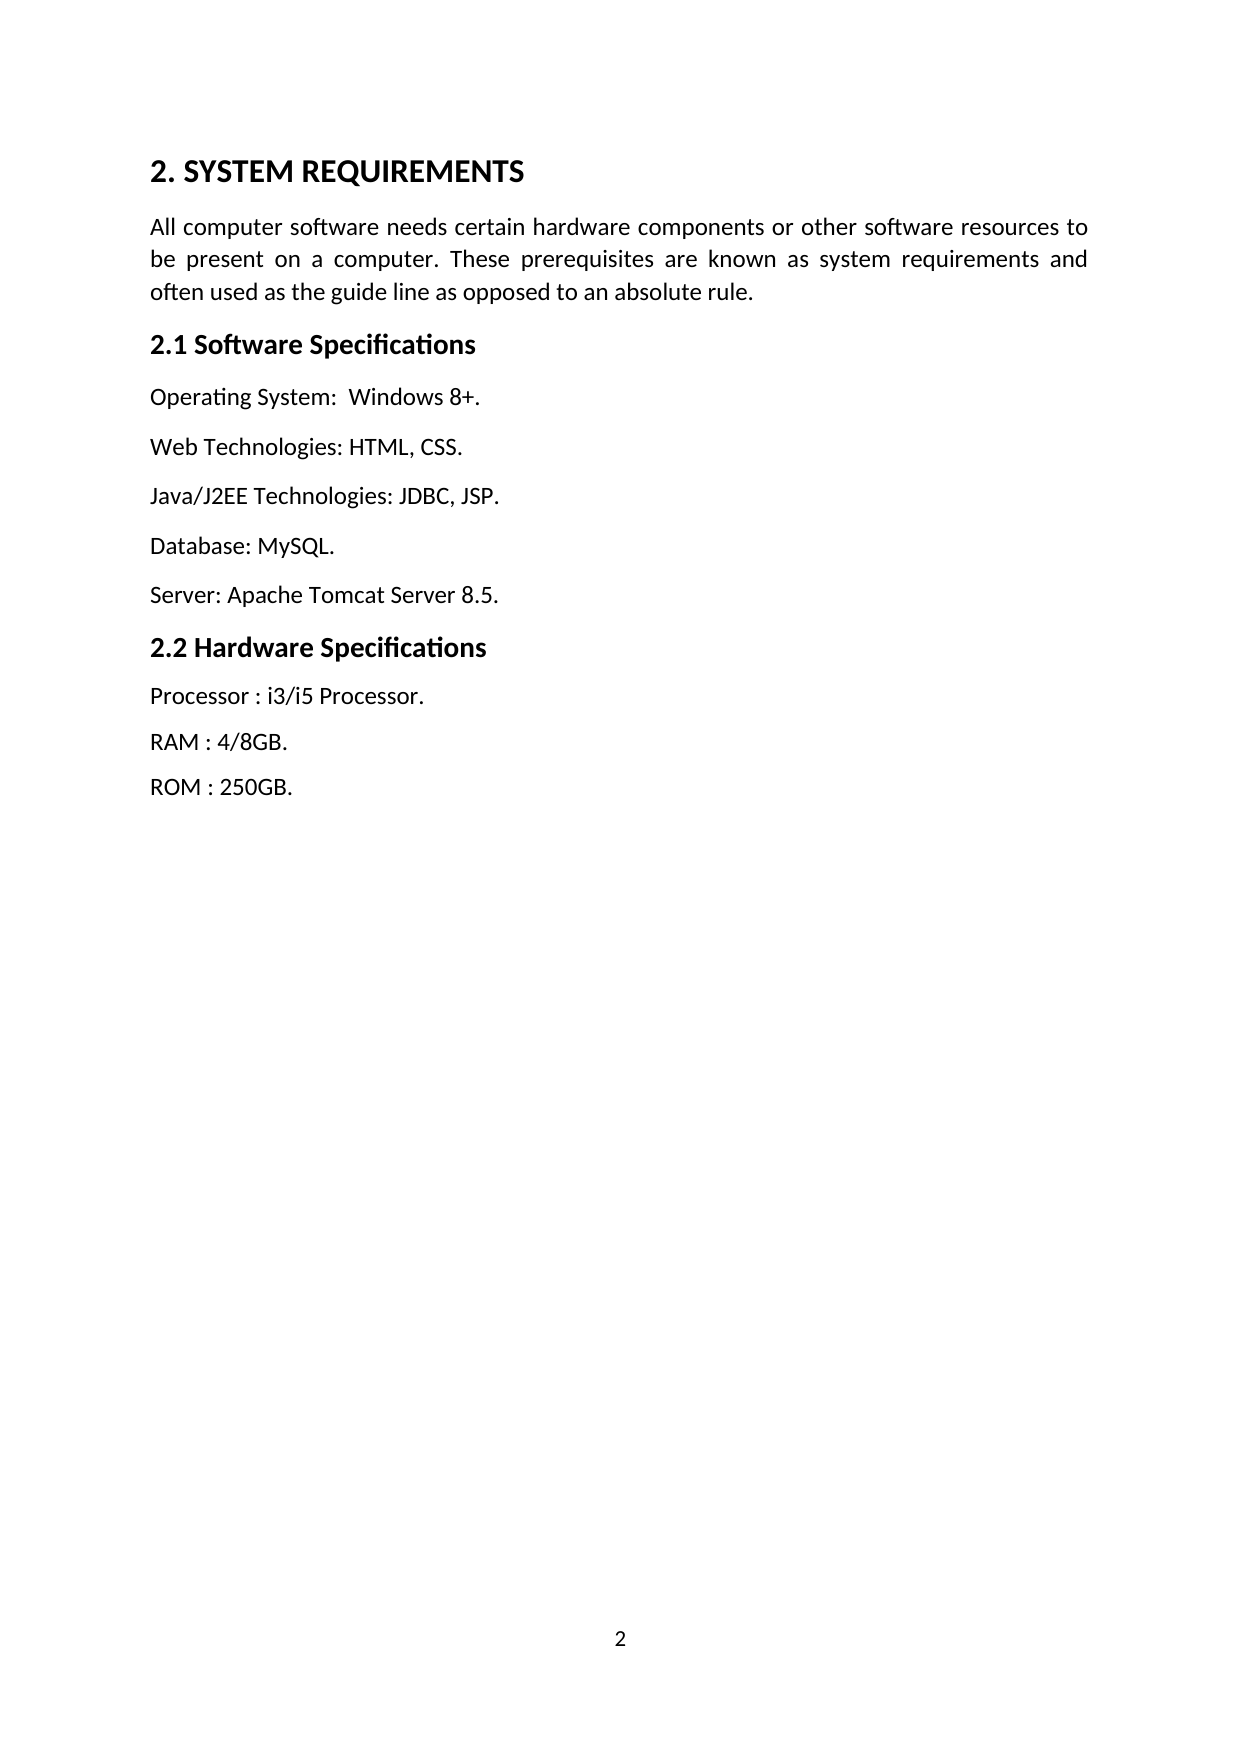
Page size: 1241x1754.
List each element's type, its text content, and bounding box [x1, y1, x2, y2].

text Database: MySQL. [150, 530, 1090, 560]
text 2.2 Hardware Specifications Processor : i3/i5 Processor. RAM : 4/8GB. ROM : 250GB. [150, 629, 1090, 802]
text 2. SYSTEM REQUIREMENTS [150, 150, 1090, 191]
text Web Technologies: HTML, CSS. [150, 431, 1090, 461]
text Operating System: Windows 8+. [150, 381, 1090, 412]
text Java/J2EE Technologies: JDBC, JSP. [150, 480, 1090, 511]
text 2.1 Software Specifications [150, 326, 1090, 362]
text All computer software needs certain hardware components or other software resources to be present on a computer. These prerequisites are known as system requirements and often used as the guide line as opposed to an absolute rule. [150, 211, 1090, 307]
text Server: Apache Tomcat Server 8.5. [150, 579, 1090, 610]
